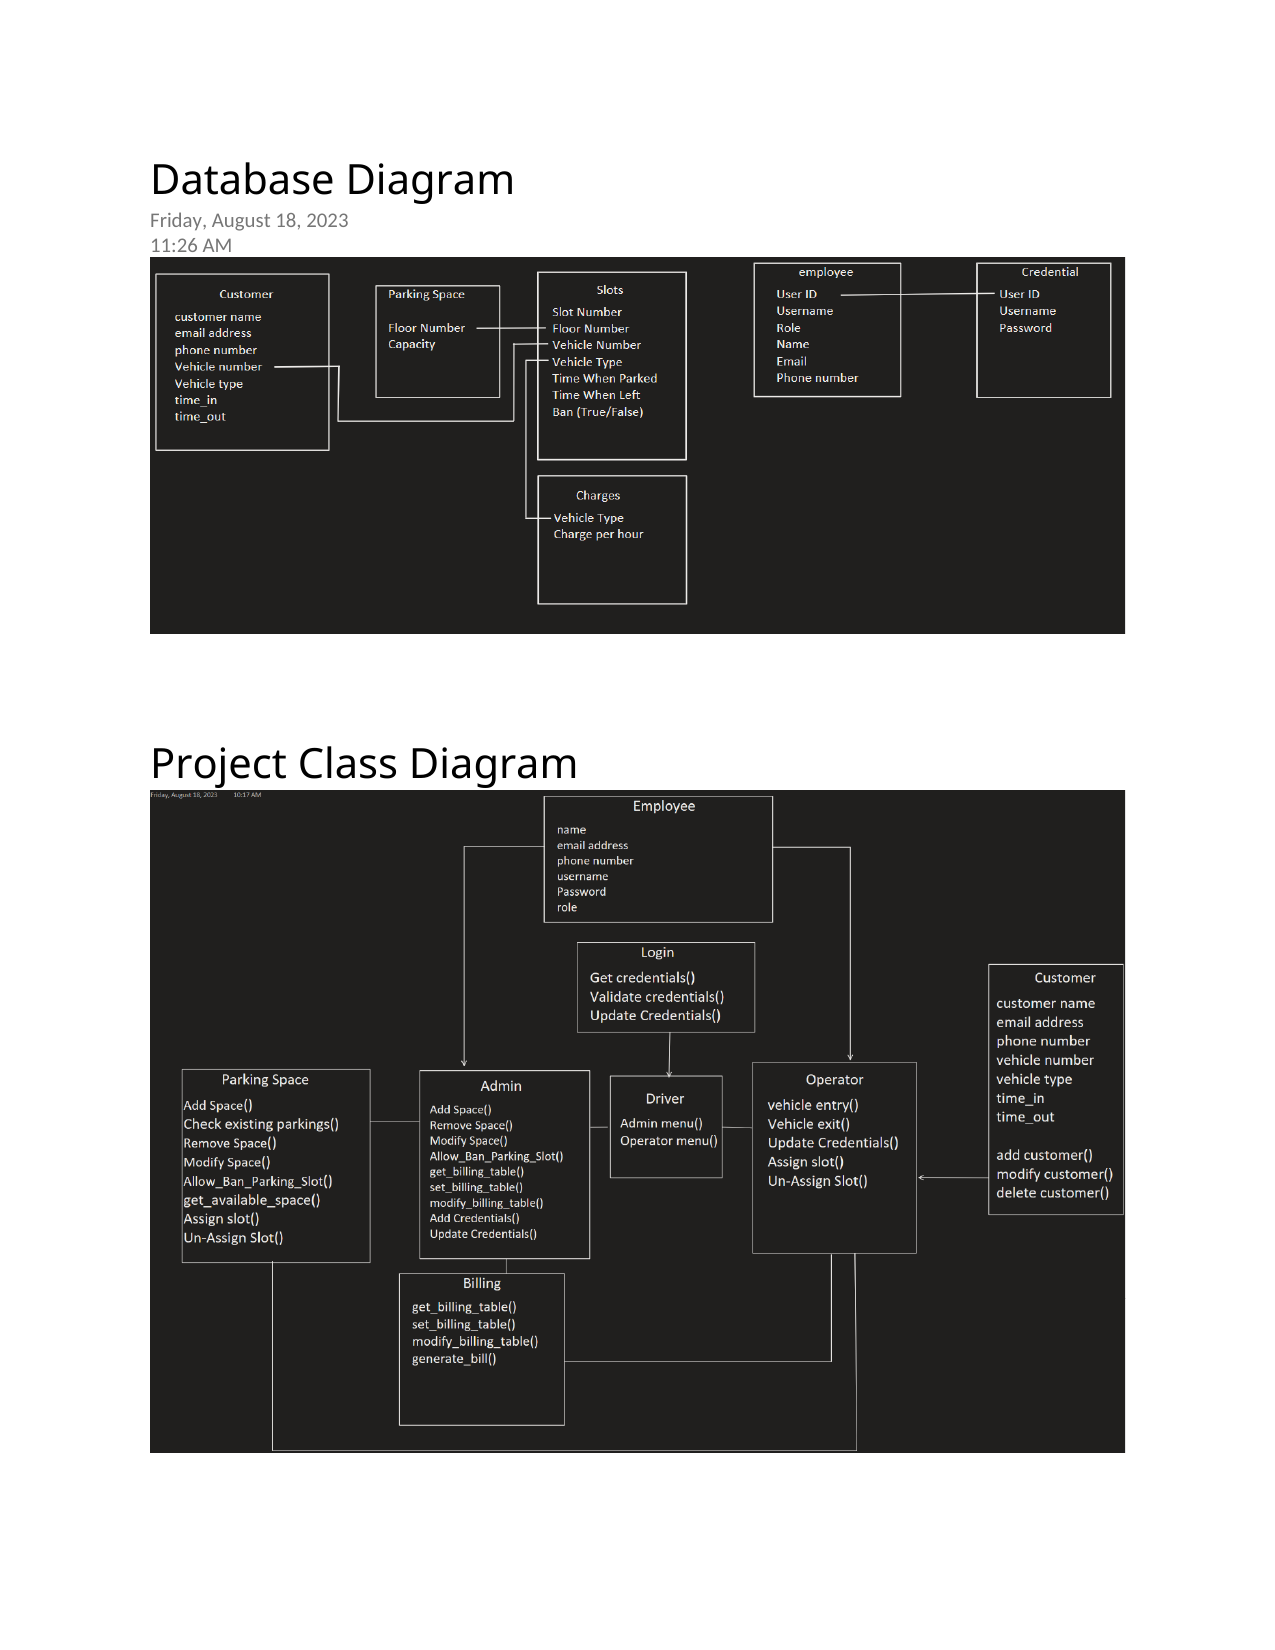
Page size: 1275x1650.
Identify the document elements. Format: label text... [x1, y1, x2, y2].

picture [150, 790, 1125, 1453]
picture [150, 257, 1125, 634]
text 11:26 AM [150, 232, 1125, 257]
text Friday, August 18, 2023 [150, 207, 1125, 232]
text Project Class Diagram [150, 734, 1125, 790]
text Database Diagram [150, 150, 1125, 207]
